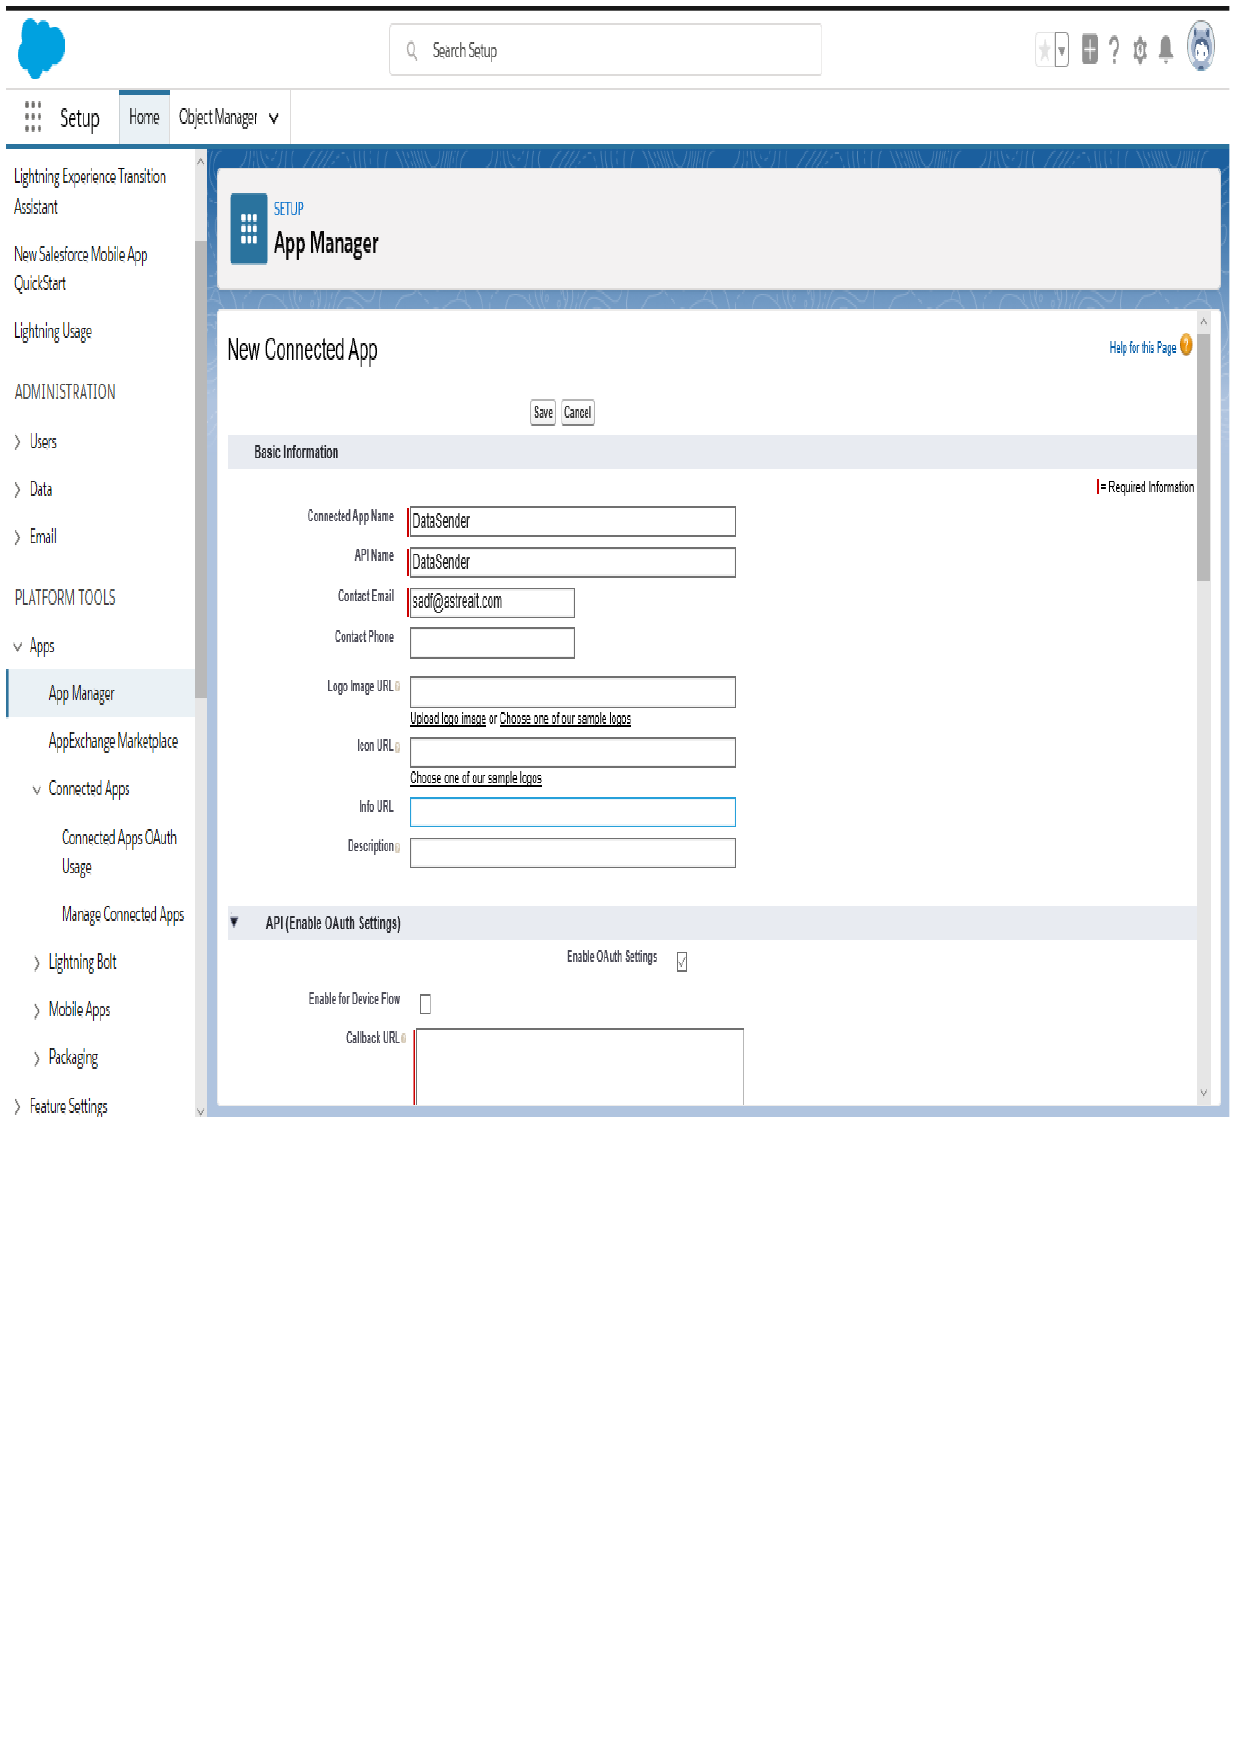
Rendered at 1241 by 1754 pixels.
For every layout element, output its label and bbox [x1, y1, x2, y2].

picture [6, 6, 1230, 1117]
